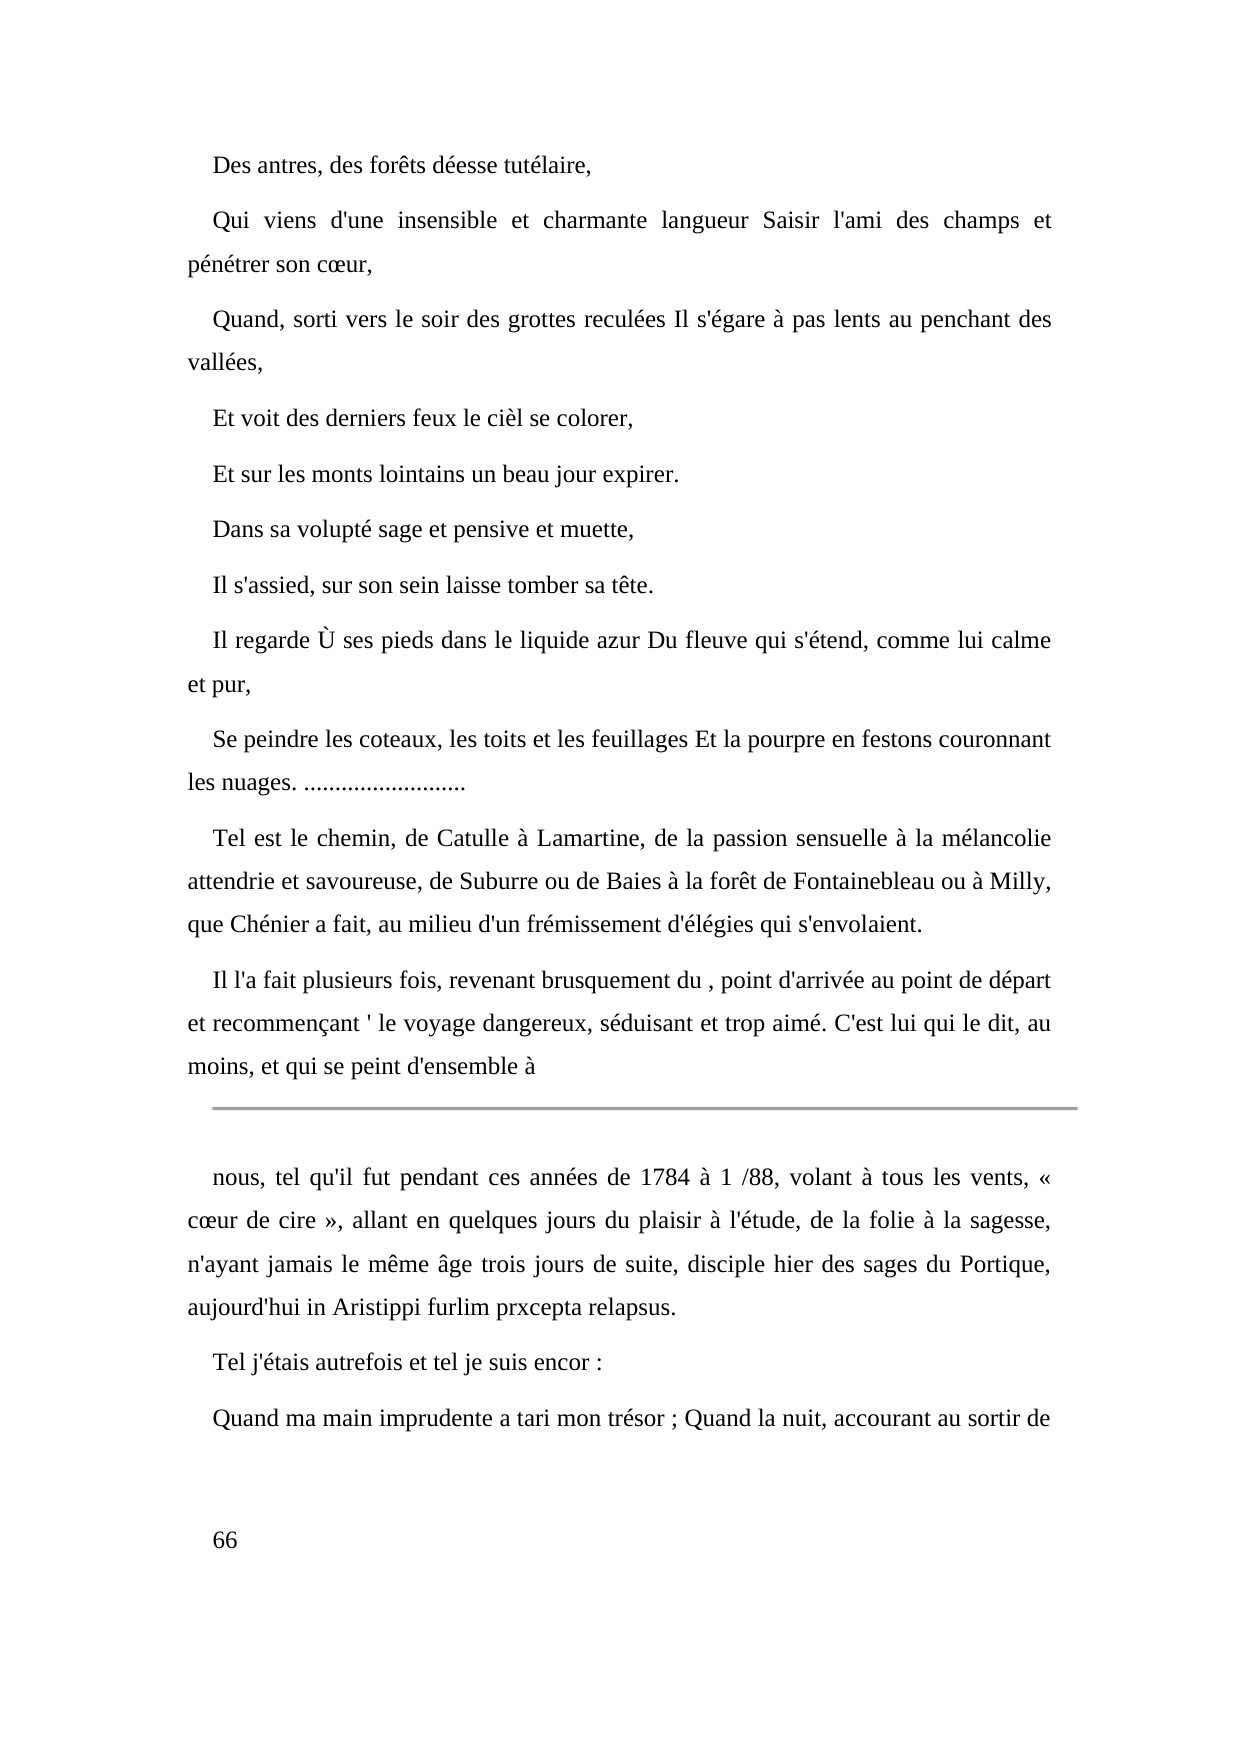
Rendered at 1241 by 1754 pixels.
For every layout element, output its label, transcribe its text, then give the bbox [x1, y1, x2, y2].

text nous, tel qu'il fut pendant ces années de 1784 à 1 /88, volant à tous les vents, « cœur de cire », allant en quelques jours du plaisir à l'étude, de la folie à la sagesse, n'ayant jamais le même âge trois jours de suite, disciple hier des sages du Portique, aujourd'hui in Aristippi furlim prxcepta relapsus. [187, 1162, 1053, 1321]
text Il s'assied, sur son sein laisse tomber sa tête. [187, 570, 1053, 599]
text Qui viens d'une insensible et charmante langueur Saisir l'ami des champs et pénétrer son cœur, [187, 206, 1053, 277]
text Tel est le chemin, de Catulle à Lamartine, de la passion sensuelle à la mélancolie attendrie et savoureuse, de Suburre ou de Baies à la forêt de Fontainebleau ou à Milly, que Chénier a fait, au milieu d'un frémissement d'élégies qui s'envolaient. [187, 823, 1053, 938]
text Il l'a fait plusieurs fois, revenant brusquement du , point d'arrivée au point de départ et recommençant ' le voyage dangereux, séduisant et trop aimé. C'est lui qui le dit, au moins, et qui se peint d'ensemble à [187, 965, 1053, 1080]
text Il regarde Ù ses pieds dans le liquide azur Du fleuve qui s'étend, comme lui calme et pur, [187, 626, 1053, 697]
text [187, 1403, 1053, 1432]
text Et sur les monts lointains un beau jour expirer. [187, 459, 1053, 487]
text Se peindre les coteaux, les toits et les feuillages Et la pourpre en festons couronnant les nuages. .......................... [187, 724, 1053, 796]
text Et voit des derniers feux le cièl se colorer, [187, 403, 1053, 432]
text Quand, sorti vers le soir des grottes reculées Il s'égare à pas lents au penchant des vallées, [187, 304, 1053, 376]
text Tel j'étais autrefois et tel je suis encor : [187, 1347, 1053, 1376]
text Dans sa volupté sage et pensive et muette, [187, 514, 1053, 543]
text Des antres, des forêts déesse tutélaire, [187, 150, 1053, 179]
